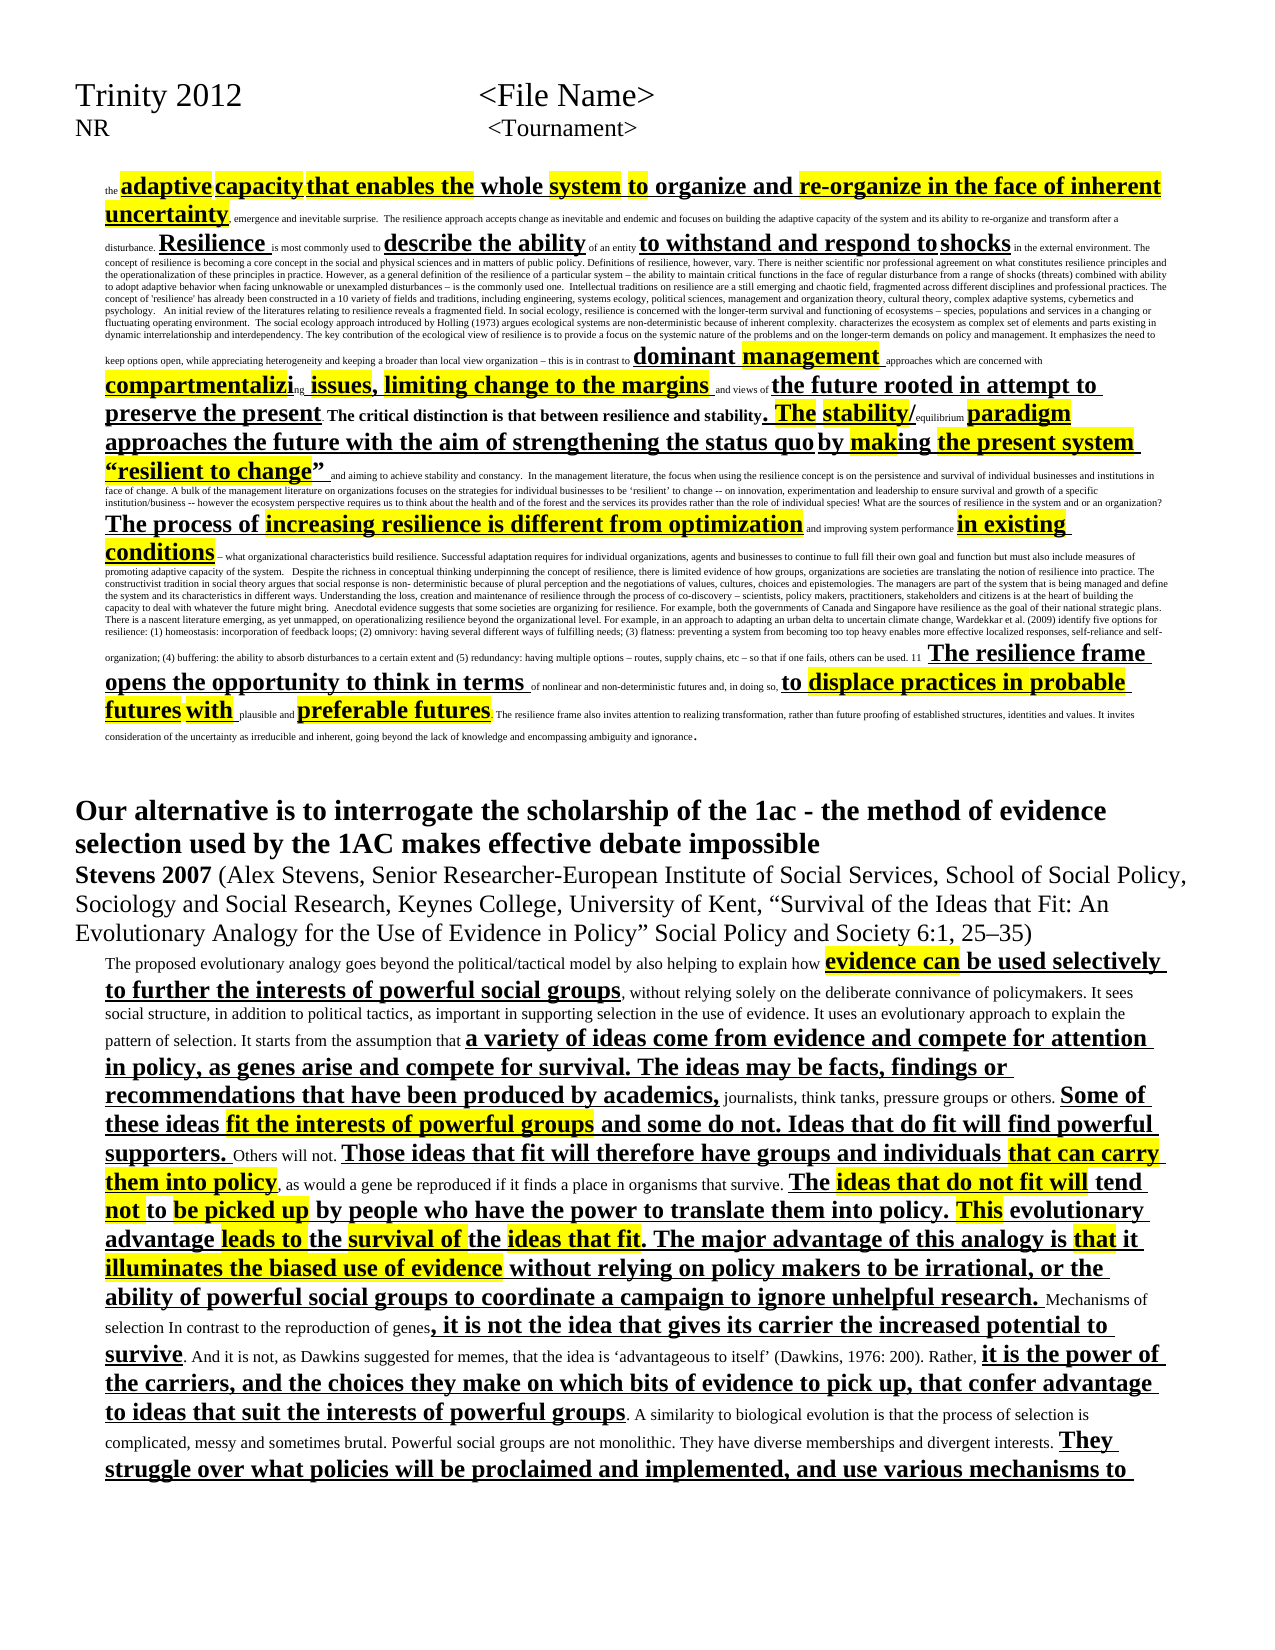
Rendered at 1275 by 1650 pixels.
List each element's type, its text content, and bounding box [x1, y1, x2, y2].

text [105, 946, 1170, 1483]
subtitle Our alternative is to interrogate the scholarship of the 1ac - the method of evidence selection used by the 1AC makes effective debate impossible [75, 793, 1200, 860]
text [105, 171, 1170, 743]
text Stevens 2007 (Alex Stevens, Senior Researcher-European Institute of Social Services, School of Social Policy, Sociology and Social Research, Keynes College, University of Kent, “Survival of the Ideas that Fit: An Evolutionary Analogy for the Use of Evidence in Policy” Social Policy and Society 6:1, 25–35) [75, 860, 1200, 946]
